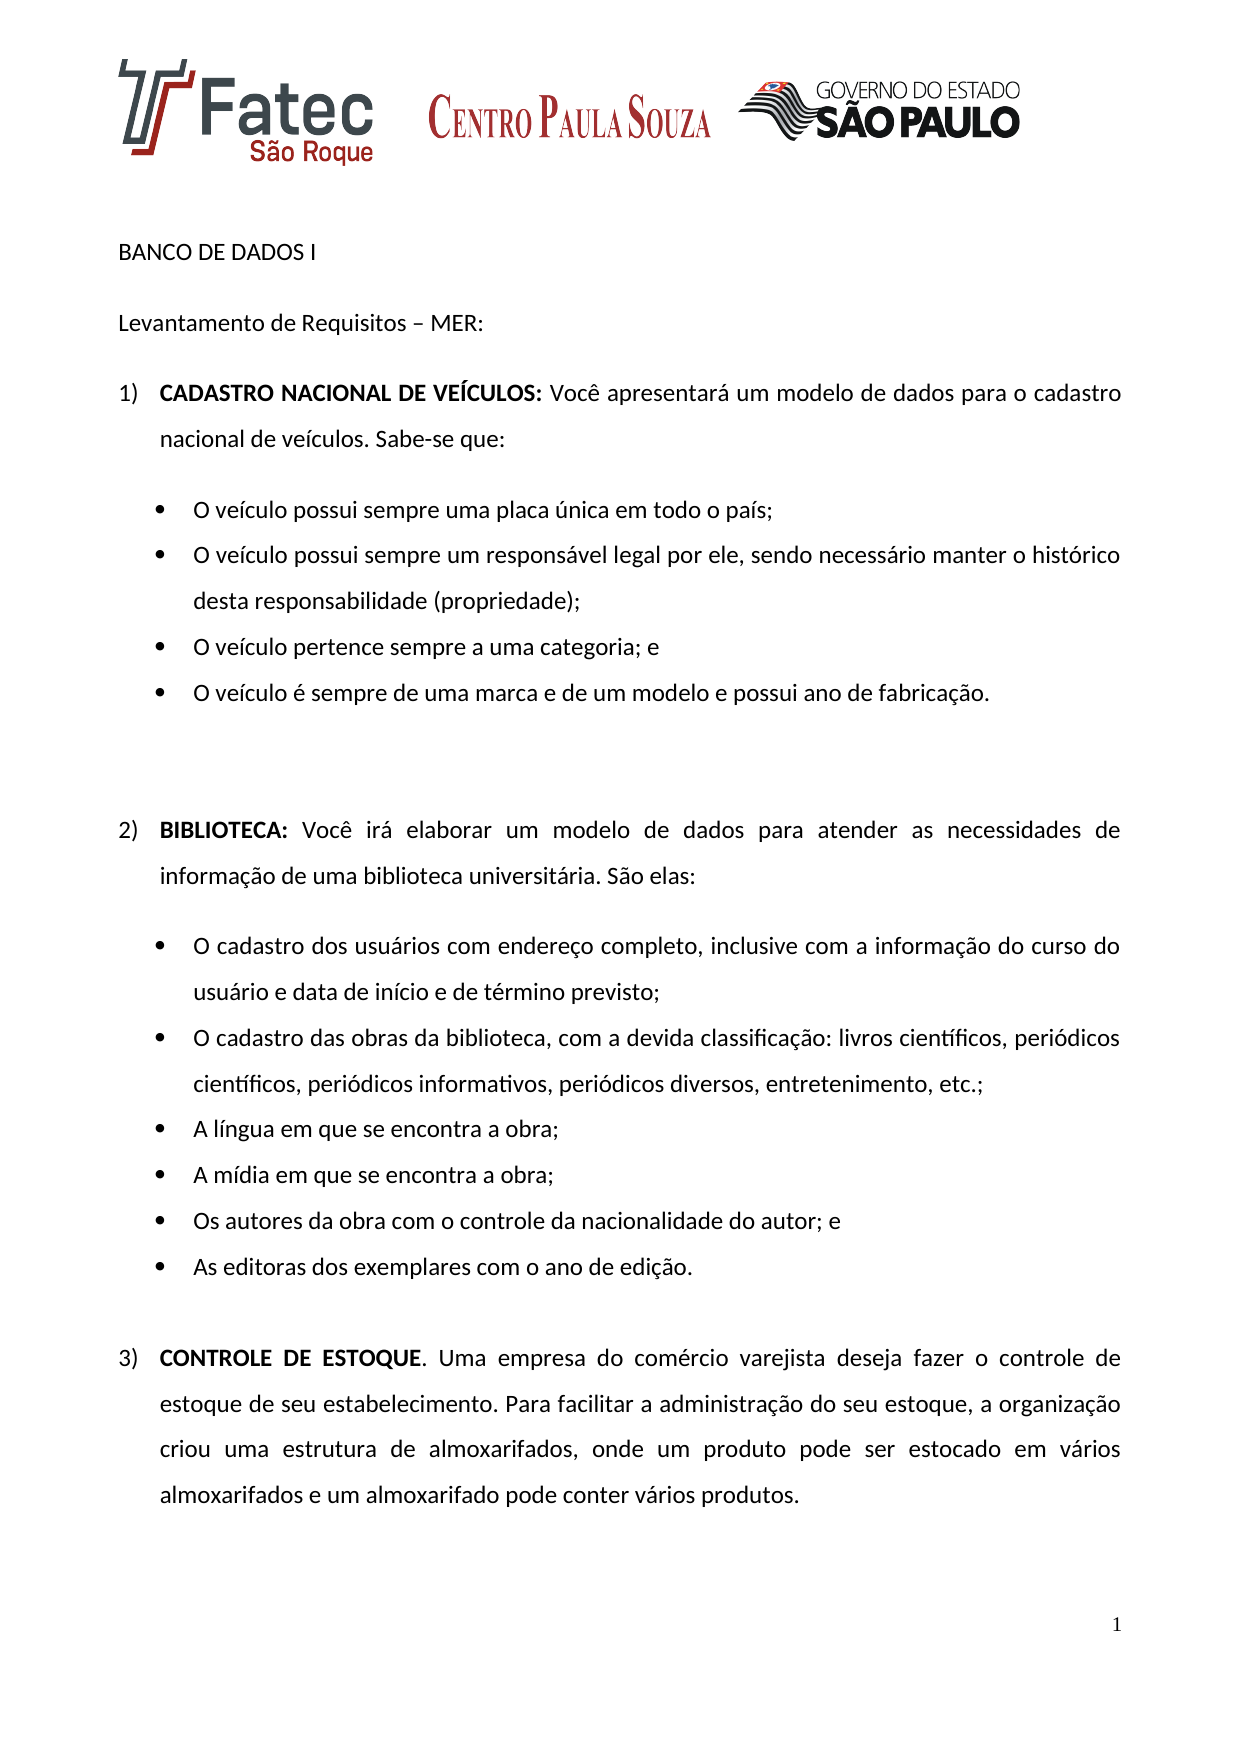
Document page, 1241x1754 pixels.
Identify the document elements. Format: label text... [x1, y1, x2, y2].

list O veículo possui sempre uma placa única em todo o país; [156, 494, 1122, 524]
list O veículo pertence sempre a uma categoria; e [156, 631, 1122, 662]
list Os autores da obra com o controle da nacionalidade do autor; e [156, 1205, 1122, 1235]
list O veículo é sempre de uma marca e de um modelo e possui ano de fabricação. [156, 677, 1122, 707]
list As editoras dos exemplares com o ano de edição. [156, 1251, 1122, 1281]
picture [118, 59, 1020, 166]
list CADASTRO NACIONAL DE VEÍCULOS: Você apresentará um modelo de dados para o cadastro nacional de veículos. Sabe-se que: [118, 377, 1122, 454]
text Levantamento de Requisitos – MER: [118, 307, 1122, 337]
list O cadastro dos usuários com endereço completo, inclusive com a informação do curso do usuário e data de início e de término previsto; [156, 931, 1122, 1007]
list O cadastro das obras da biblioteca, com a devida classificação: livros científicos, periódicos científicos, periódicos informativos, periódicos diversos, entretenimento, etc.; [156, 1022, 1122, 1098]
list BIBLIOTECA: Você irá elaborar um modelo de dados para atender as necessidades de informação de uma biblioteca universitária. São elas: [118, 814, 1122, 890]
text BANCO DE DADOS I [118, 236, 1122, 267]
list A mídia em que se encontra a obra; [156, 1159, 1122, 1190]
list CONTROLE DE ESTOQUE. Uma empresa do comércio varejista deseja fazer o controle de estoque de seu estabelecimento. Para facilitar a administração do seu estoque, a organização criou uma estrutura de almoxarifados, onde um produto pode ser estocado em vários almoxarifados e um almoxarifado pode conter vários produtos. [118, 1342, 1122, 1510]
list A língua em que se encontra a obra; [156, 1113, 1122, 1144]
list O veículo possui sempre um responsável legal por ele, sendo necessário manter o histórico desta responsabilidade (propriedade); [156, 540, 1122, 616]
